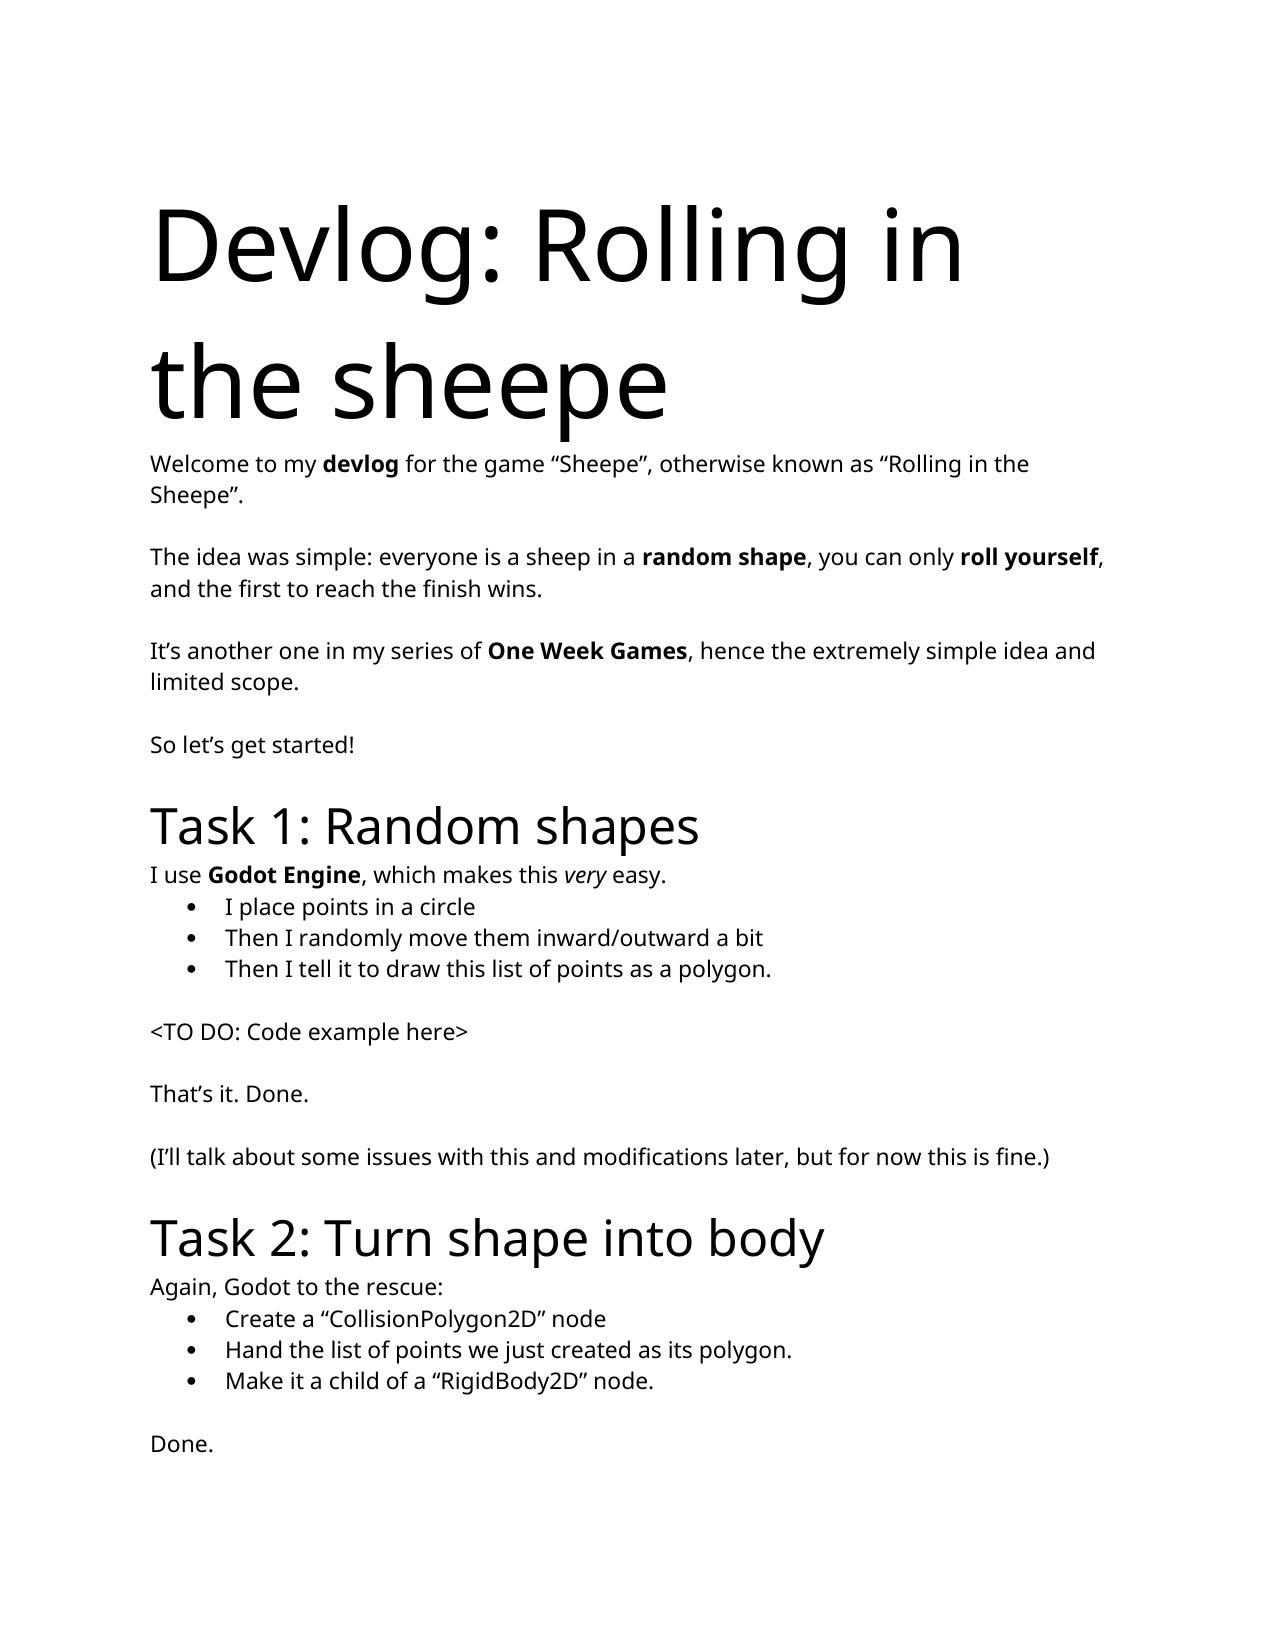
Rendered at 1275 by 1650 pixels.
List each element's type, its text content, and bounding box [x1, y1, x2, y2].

list Create a “CollisionPolygon2D” node [187, 1302, 1125, 1334]
list Then I randomly move them inward/outward a bit [187, 922, 1125, 953]
text Again, Godot to the rescue: [150, 1271, 1125, 1302]
text That’s it. Done. [150, 1078, 1125, 1109]
text The idea was simple: everyone is a sheep in a random shape, you can only roll yourself, and the first to reach the finish wins. [150, 541, 1125, 604]
list Then I tell it to draw this list of points as a polygon. [187, 953, 1125, 984]
subtitle Task 2: Turn shape into body [150, 1203, 1125, 1271]
text I use Godot Engine, which makes this very easy. [150, 859, 1125, 891]
text <TO DO: Code example here> [150, 1016, 1125, 1047]
text Done. [150, 1427, 1125, 1459]
subtitle Task 1: Random shapes [150, 791, 1125, 859]
subtitle Devlog: Rolling in the sheepe [150, 175, 1125, 447]
text (I’ll talk about some issues with this and modifications later, but for now this is fine.) [150, 1141, 1125, 1172]
list I place points in a circle [187, 891, 1125, 922]
text Welcome to my devlog for the game “Sheepe”, otherwise known as “Rolling in the Sheepe”. [150, 447, 1125, 510]
text It’s another one in my series of One Week Games, hence the extremely simple idea and limited scope. [150, 635, 1125, 697]
list Make it a child of a “RigidBody2D” node. [187, 1365, 1125, 1396]
list Hand the list of points we just created as its polygon. [187, 1334, 1125, 1365]
text So let’s get started! [150, 729, 1125, 760]
